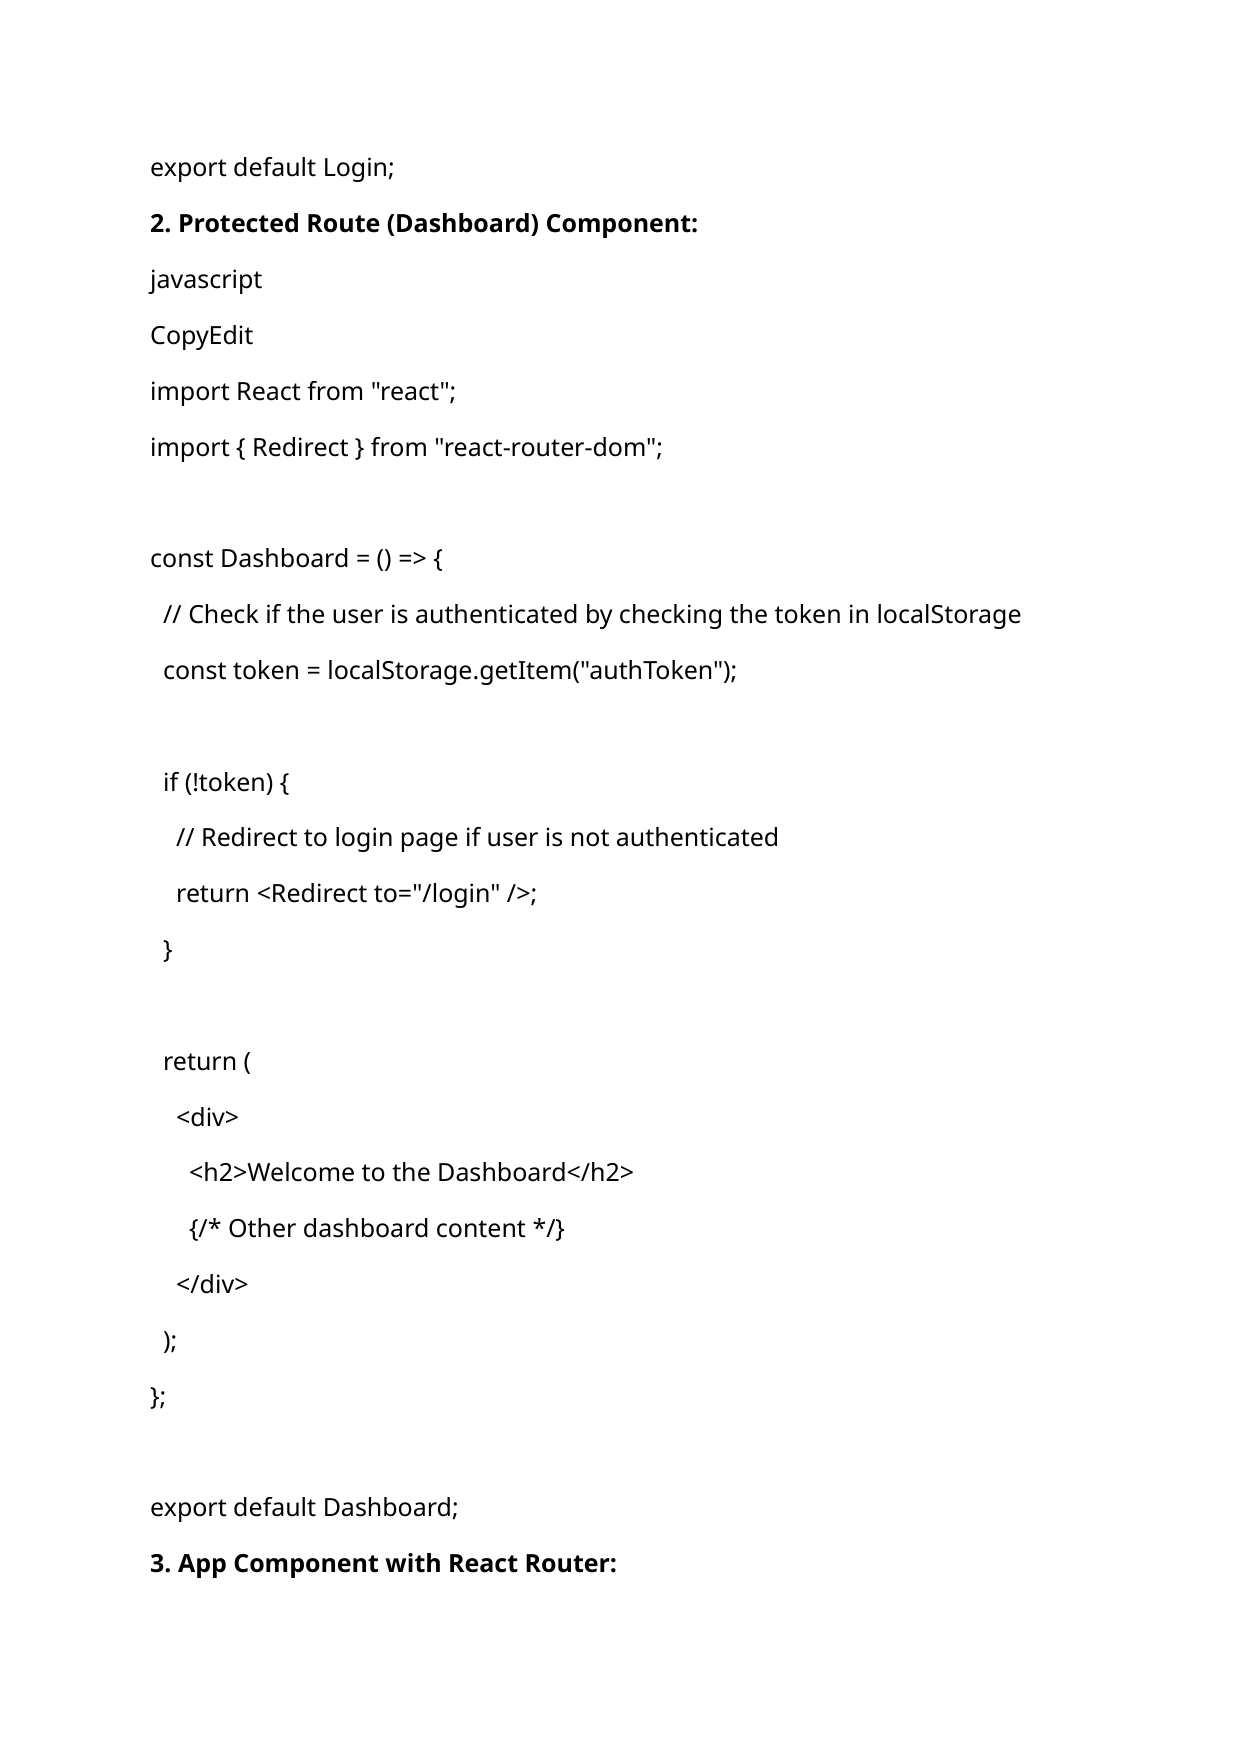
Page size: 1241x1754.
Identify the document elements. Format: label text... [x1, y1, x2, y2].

text // Check if the user is authenticated by checking the token in localStorage [150, 597, 1090, 631]
text export default Login; [150, 150, 1090, 184]
text ); [150, 1322, 1090, 1357]
text const Dashboard = () => { [150, 541, 1090, 575]
text {/* Other dashboard content */} [150, 1211, 1090, 1245]
text export default Dashboard; [150, 1490, 1090, 1524]
text 2. Protected Route (Dashboard) Component: [150, 206, 1090, 240]
text return <Redirect to="/login" />; [150, 876, 1090, 910]
text CopyEdit [150, 317, 1090, 352]
text if (!token) { [150, 764, 1090, 798]
text </div> [150, 1267, 1090, 1301]
text 3. App Component with React Router: [150, 1546, 1090, 1580]
text const token = localStorage.getItem("authToken"); [150, 652, 1090, 687]
text return ( [150, 1043, 1090, 1077]
text <h2>Welcome to the Dashboard</h2> [150, 1155, 1090, 1189]
text <div> [150, 1099, 1090, 1133]
text } [150, 932, 1090, 966]
text import { Redirect } from "react-router-dom"; [150, 429, 1090, 463]
text javascript [150, 262, 1090, 296]
text import React from "react"; [150, 373, 1090, 407]
text }; [150, 1378, 1090, 1412]
text // Redirect to login page if user is not authenticated [150, 820, 1090, 854]
